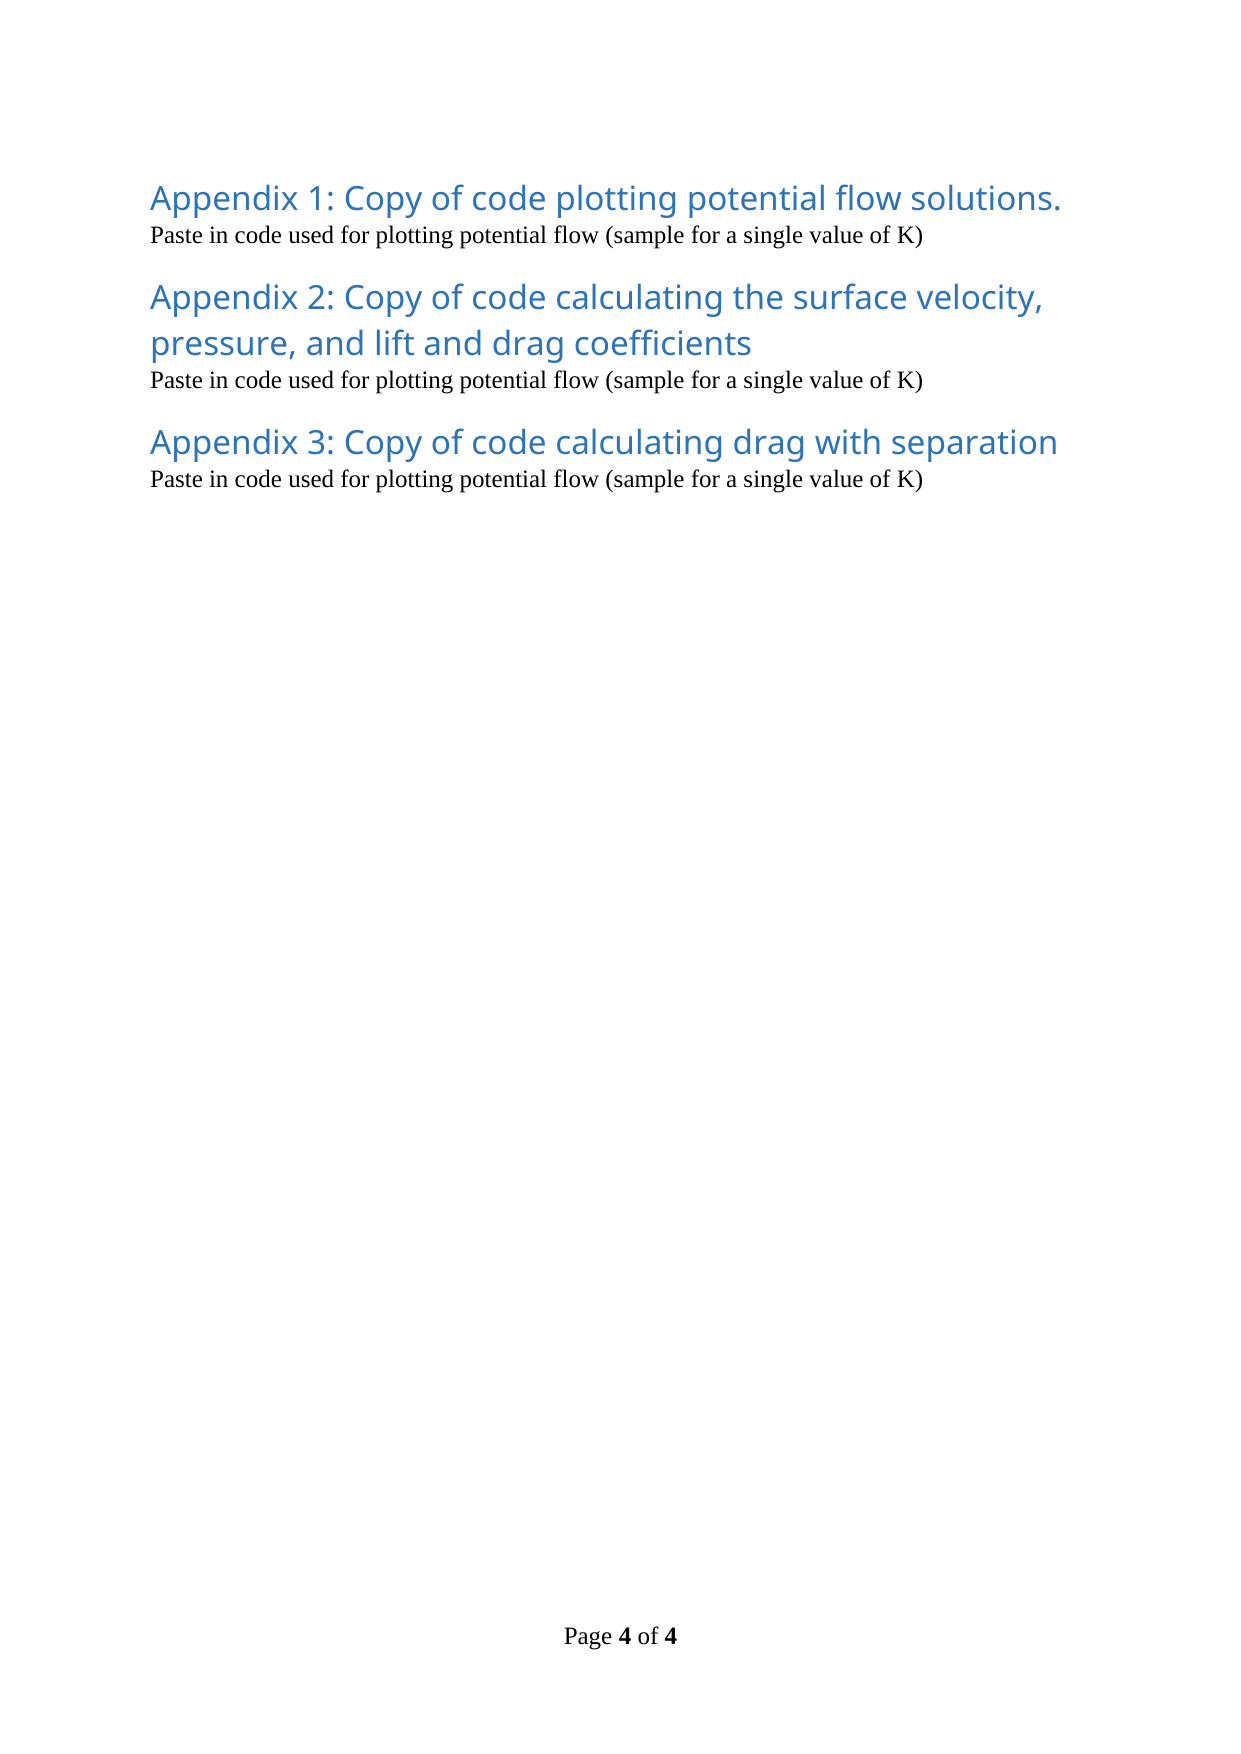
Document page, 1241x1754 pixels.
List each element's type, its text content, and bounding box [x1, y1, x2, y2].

subtitle Appendix 3: Copy of code calculating drag with separation [150, 419, 1090, 464]
text Paste in code used for plotting potential flow (sample for a single value of K) [150, 464, 1090, 493]
subtitle Appendix 2: Copy of code calculating the surface velocity, pressure, and lift and drag coefficients [150, 274, 1090, 365]
text Paste in code used for plotting potential flow (sample for a single value of K) [150, 220, 1090, 249]
text Paste in code used for plotting potential flow (sample for a single value of K) [150, 365, 1090, 394]
subtitle Appendix 1: Copy of code plotting potential flow solutions. [150, 175, 1090, 220]
